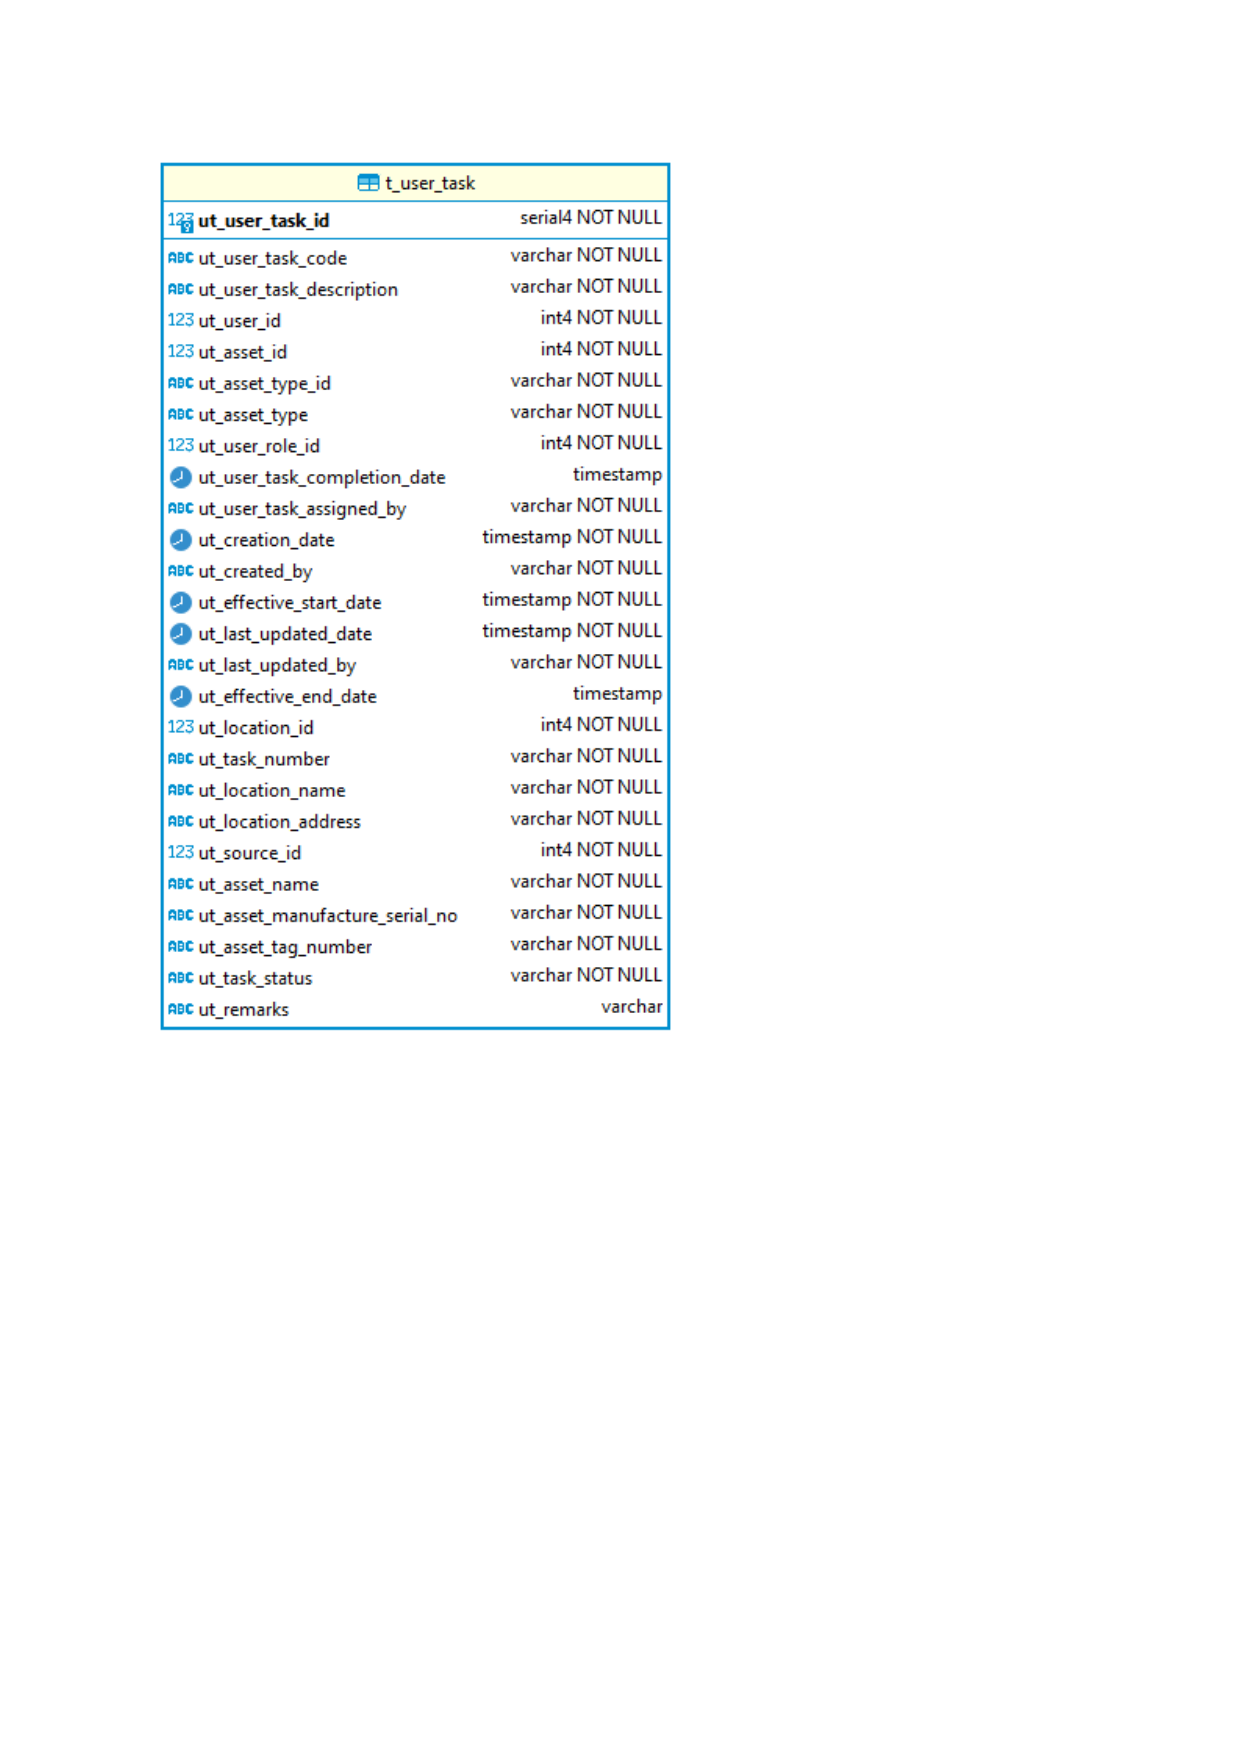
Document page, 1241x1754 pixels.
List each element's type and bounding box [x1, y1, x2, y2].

picture [150, 150, 680, 1049]
